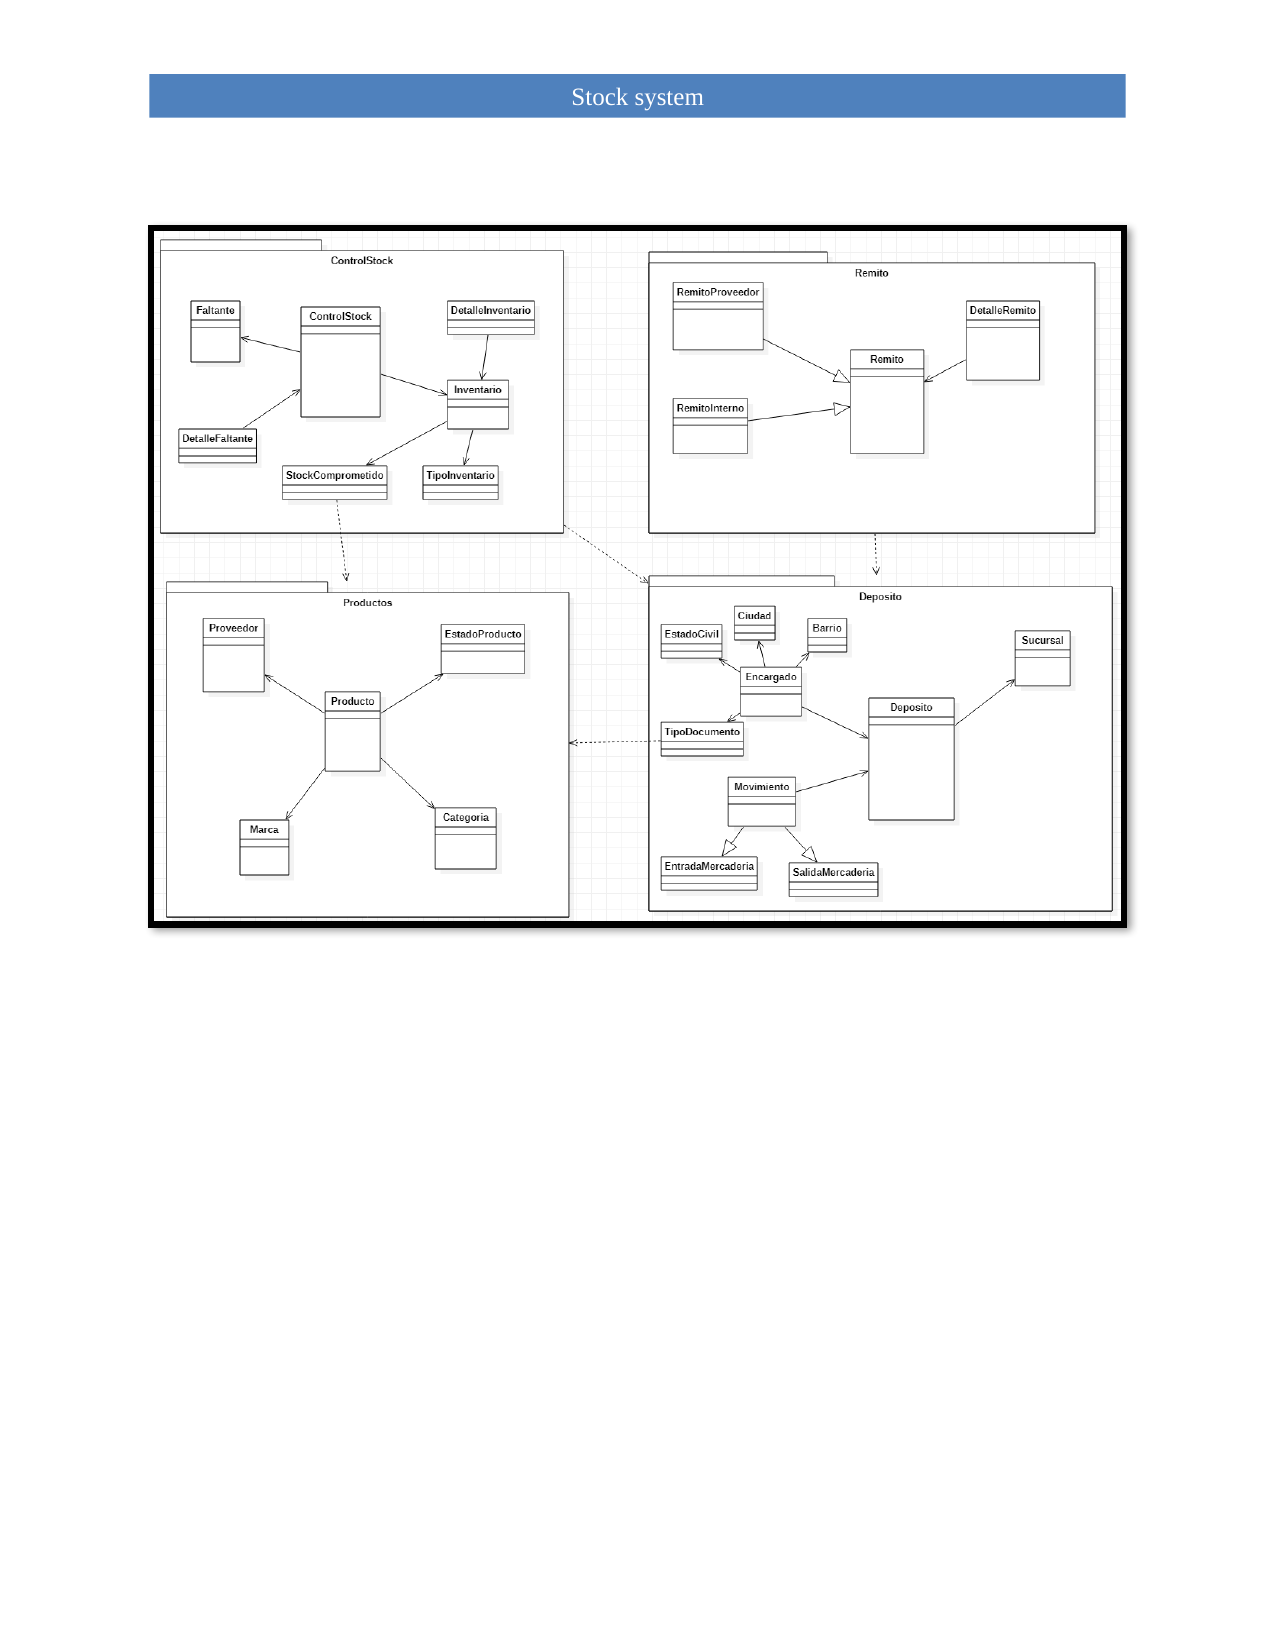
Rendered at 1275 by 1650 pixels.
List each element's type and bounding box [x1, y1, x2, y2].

picture [154, 231, 1121, 921]
